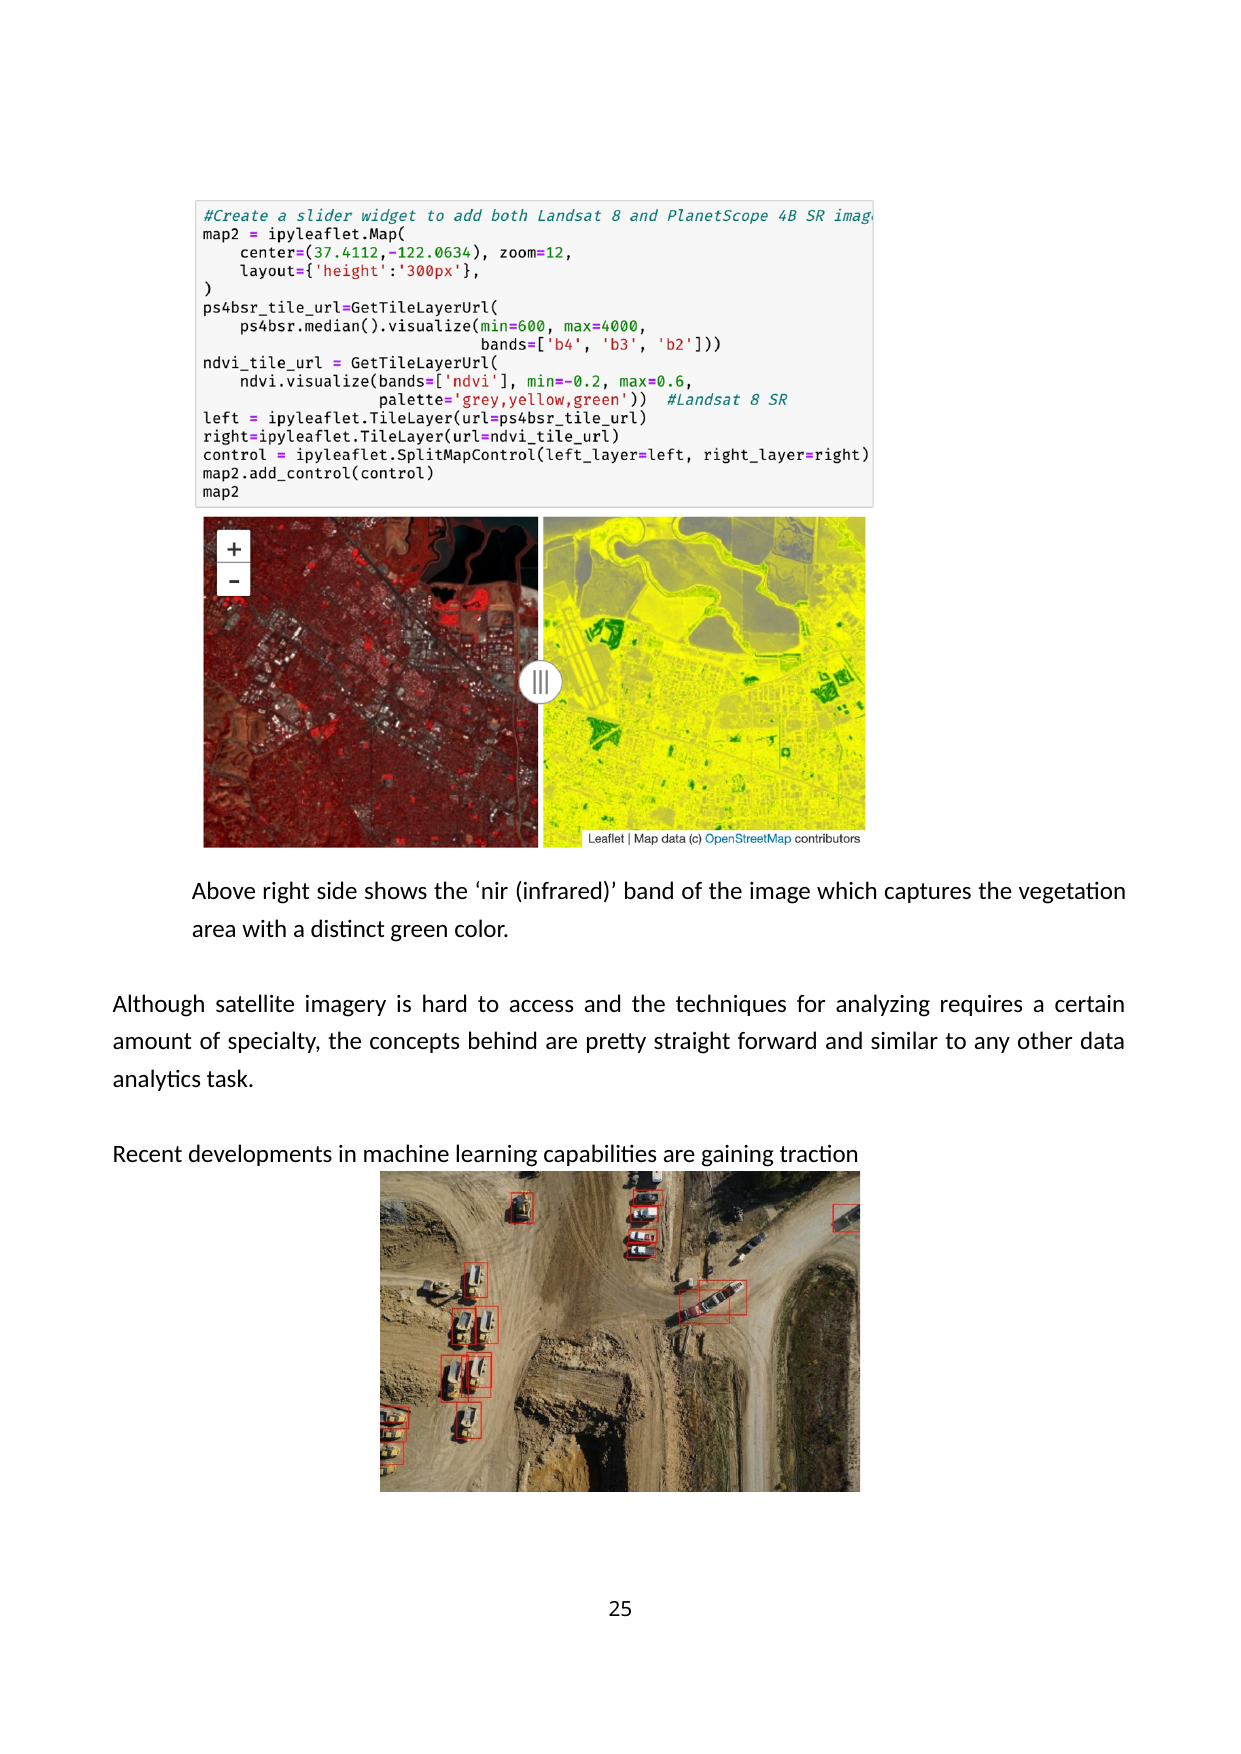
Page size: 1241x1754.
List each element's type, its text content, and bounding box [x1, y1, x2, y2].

picture [380, 1171, 861, 1492]
text Recent developments in machine learning capabilities are gaining traction [112, 1134, 1128, 1172]
picture [191, 196, 876, 851]
text Although satellite imagery is hard to access and the techniques for analyzing requires a certain amount of specialty, the concepts behind are pretty straight forward and similar to any other data analytics task. [112, 984, 1128, 1097]
